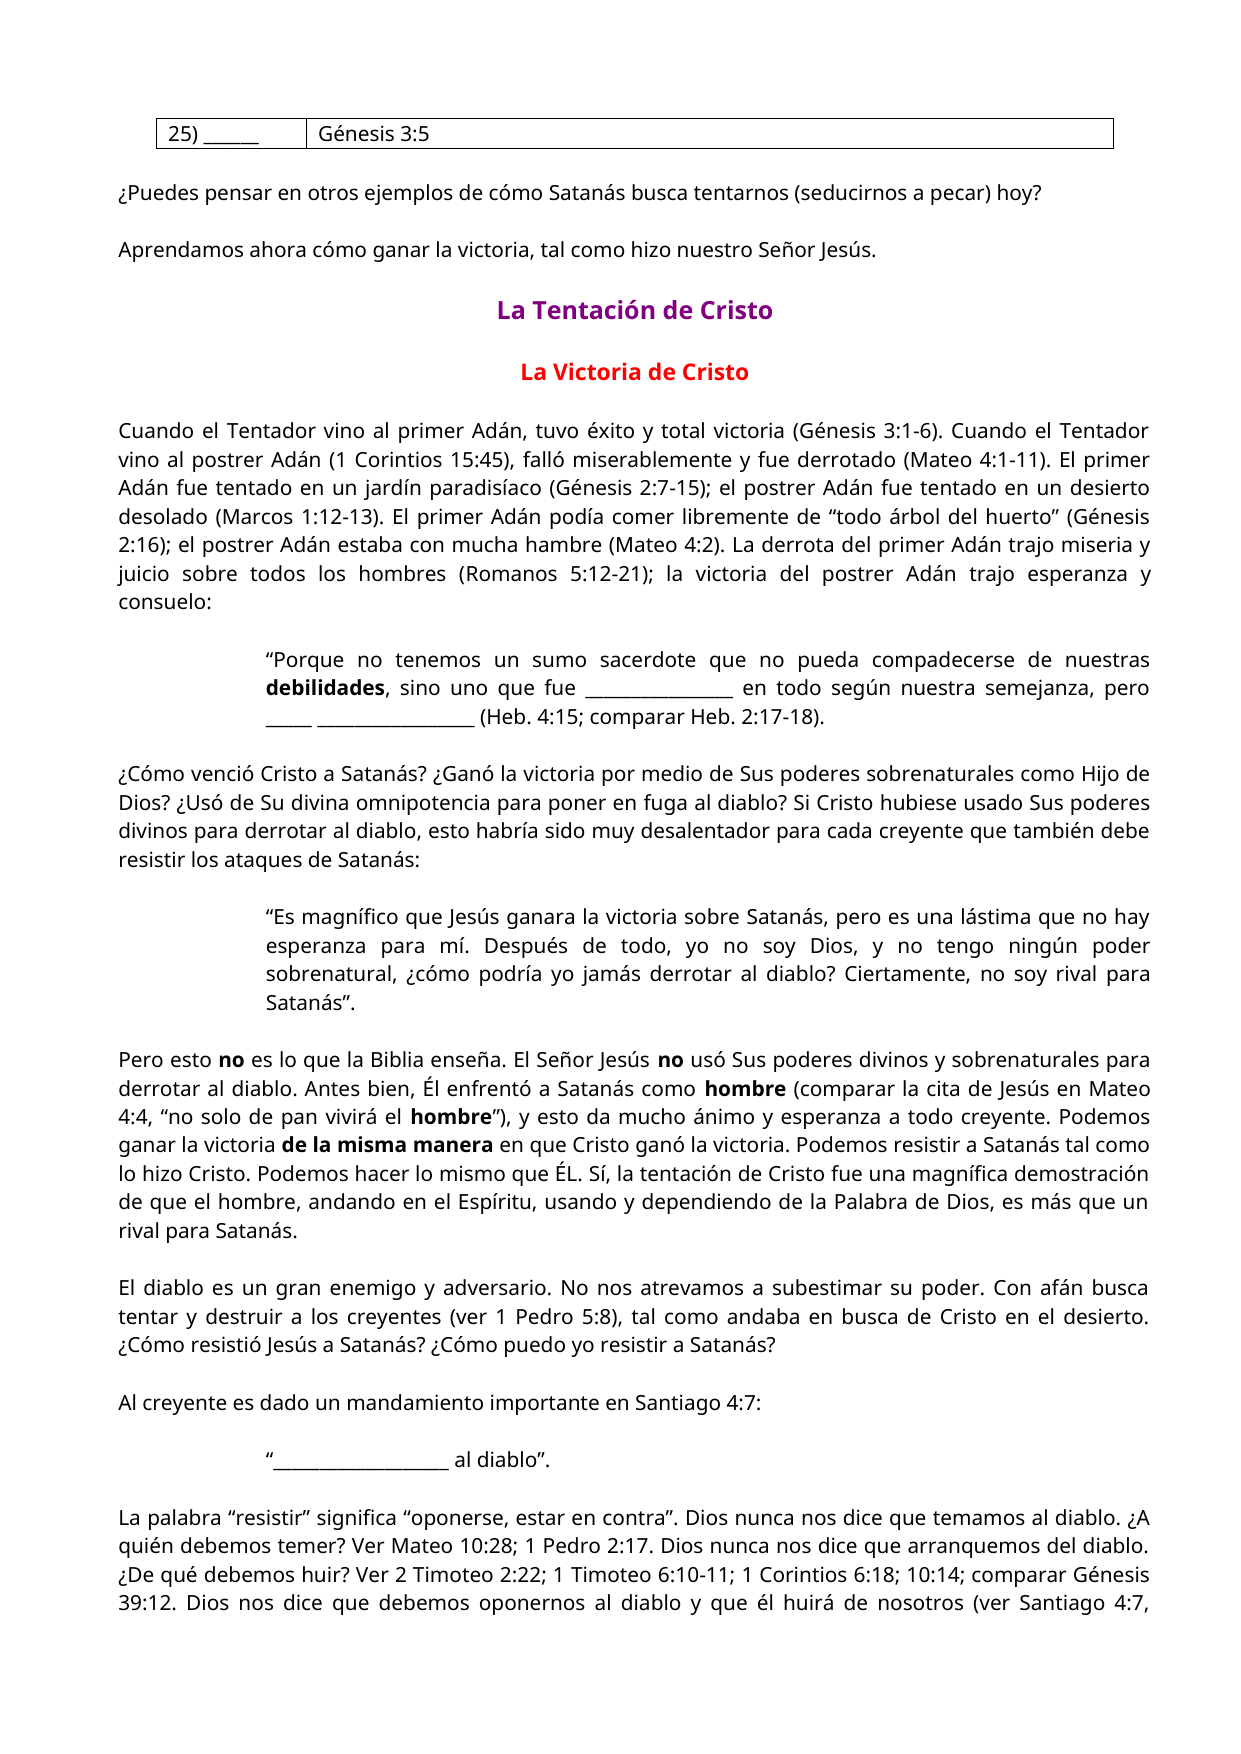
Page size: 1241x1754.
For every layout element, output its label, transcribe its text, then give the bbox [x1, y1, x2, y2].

text “Porque no tenemos un sumo sacerdote que no pueda compadecerse de nuestras debilidades, sino uno que fue ________________ en todo según nuestra semejanza, pero _____ _________________ (Heb. 4:15; comparar Heb. 2:17-18). [266, 645, 1152, 730]
text La Tentación de Cristo [118, 293, 1152, 327]
text El diablo es un gran enemigo y adversario. No nos atrevamos a subestimar su poder. Con afán busca tentar y destruir a los creyentes (ver 1 Pedro 5:8), tal como andaba en busca de Cristo en el desierto. ¿Cómo resistió Jesús a Satanás? ¿Cómo puedo yo resistir a Satanás? [118, 1273, 1152, 1359]
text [118, 1503, 1152, 1617]
text ¿Puedes pensar en otros ejemplos de cómo Satanás busca tentarnos (seducirnos a pecar) hoy? [118, 178, 1152, 206]
text “Es magnífico que Jesús ganara la victoria sobre Satanás, pero es una lástima que no hay esperanza para mí. Después de todo, yo no soy Dios, y no tengo ningún poder sobrenatural, ¿cómo podría yo jamás derrotar al diablo? Ciertamente, no soy rival para Satanás”. [266, 902, 1152, 1016]
text Pero esto no es lo que la Biblia enseña. El Señor Jesús no usó Sus poderes divinos y sobrenaturales para derrotar al diablo. Antes bien, Él enfrentó a Satanás como hombre (comparar la cita de Jesús en Mateo 4:4, “no solo de pan vivirá el hombre”), y esto da mucho ánimo y esperanza a todo creyente. Podemos ganar la victoria de la misma manera en que Cristo ganó la victoria. Podemos resistir a Satanás tal como lo hizo Cristo. Podemos hacer lo mismo que ÉL. Sí, la tentación de Cristo fue una magnífica demostración de que el hombre, andando en el Espíritu, usando y dependiendo de la Palabra de Dios, es más que un rival para Satanás. [118, 1045, 1152, 1244]
table_cell Génesis 3:5 [307, 119, 1113, 148]
text “___________________ al diablo”. [266, 1446, 1152, 1474]
text Cuando el Tentador vino al primer Adán, tuvo éxito y total victoria (Génesis 3:1-6). Cuando el Tentador vino al postrer Adán (1 Corintios 15:45), falló miserablemente y fue derrotado (Mateo 4:1-11). El primer Adán fue tentado en un jardín paradisíaco (Génesis 2:7-15); el postrer Adán fue tentado en un desierto desolado (Marcos 1:12-13). El primer Adán podía comer libremente de “todo árbol del huerto” (Génesis 2:16); el postrer Adán estaba con mucha hambre (Mateo 4:2). La derrota del primer Adán trajo miseria y juicio sobre todos los hombres (Romanos 5:12-21); la victoria del postrer Adán trajo esperanza y consuelo: [118, 417, 1152, 616]
text Aprendamos ahora cómo ganar la victoria, tal como hizo nuestro Señor Jesús. [118, 235, 1152, 264]
text ¿Cómo venció Cristo a Satanás? ¿Ganó la victoria por medio de Sus poderes sobrenaturales como Hijo de Dios? ¿Usó de Su divina omnipotencia para poner en fuga al diablo? Si Cristo hubiese usado Sus poderes divinos para derrotar al diablo, esto habría sido muy desalentador para cada creyente que también debe resistir los ataques de Satanás: [118, 759, 1152, 873]
text Al creyente es dado un mandamiento importante en Santiago 4:7: [118, 1388, 1152, 1416]
table_cell 25) ______ [157, 119, 306, 148]
text La Victoria de Cristo [118, 356, 1152, 387]
